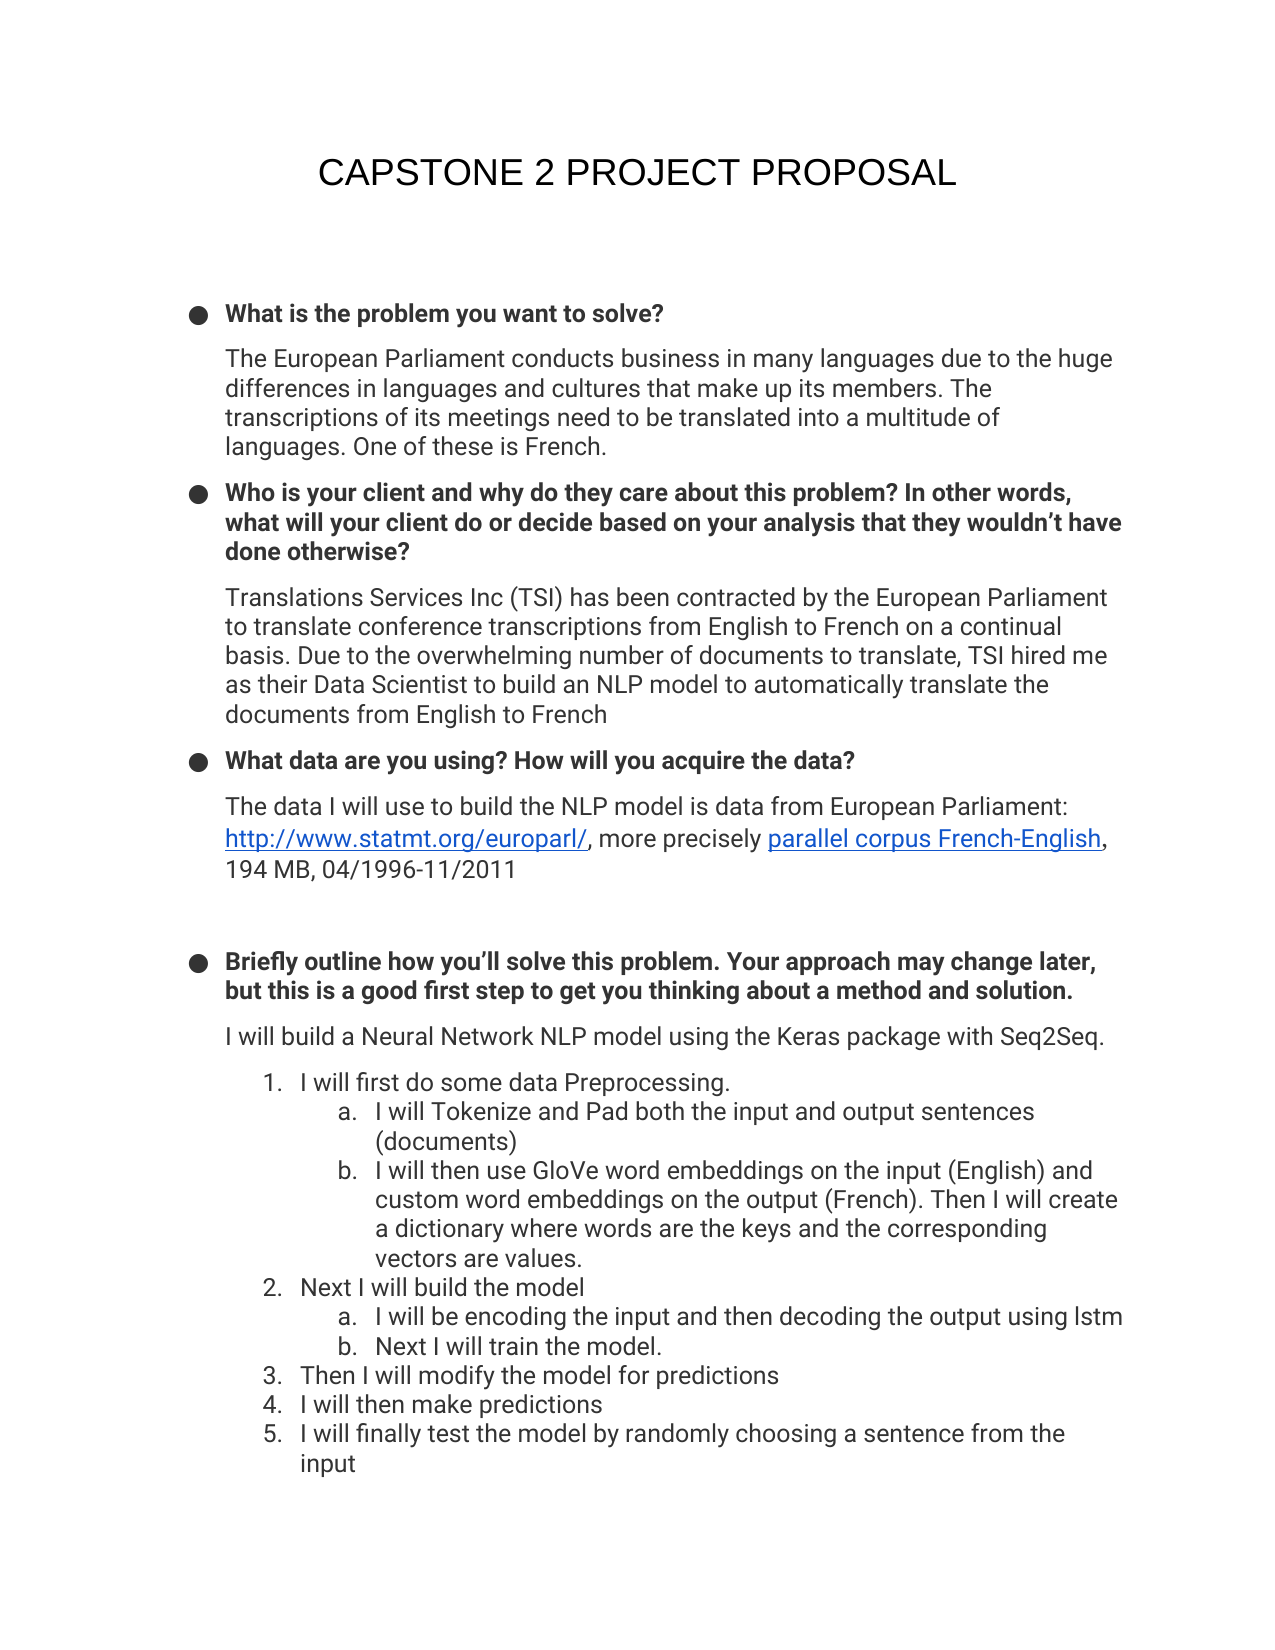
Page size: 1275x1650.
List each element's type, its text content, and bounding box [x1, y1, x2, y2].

text I will build a Neural Network NLP model using the Keras package with Seq2Seq. [225, 1022, 1125, 1052]
list I will finally test the model by randomly choosing a sentence from the input [262, 1419, 1125, 1478]
list What is the problem you want to solve? [187, 299, 1125, 328]
list What data are you using? How will you acquire the data? [187, 746, 1125, 775]
text Translations Services Inc (TSI) has been contracted by the European Parliament to translate conference transcriptions from English to French on a continual basis. Due to the overwhelming number of documents to translate, TSI hired me as their Data Scientist to build an NLP model to automatically translate the documents from English to French [225, 583, 1125, 729]
list I will then use GloVe word embeddings on the input (English) and custom word embeddings on the output (French). Then I will create a dictionary where words are the keys and the corresponding vectors are values. [337, 1156, 1125, 1273]
list Next I will build the model [262, 1273, 1125, 1302]
list Then I will modify the model for predictions [262, 1361, 1125, 1390]
text CAPSTONE 2 PROJECT PROPOSAL [150, 150, 1125, 193]
list I will then make predictions [262, 1390, 1125, 1419]
list Next I will train the model. [337, 1332, 1125, 1361]
list Briefly outline how you’ll solve this problem. Your approach may change later, but this is a good first step to get you thinking about a method and solution. [187, 947, 1125, 1006]
list I will be encoding the input and then decoding the output using lstm [337, 1302, 1125, 1332]
list I will first do some data Preprocessing. [262, 1068, 1125, 1097]
list I will Tokenize and Pad both the input and output sentences (documents) [337, 1097, 1125, 1156]
text The data I will use to build the NLP model is data from European Parliament: http://www.statmt.org/europarl/, more precisely parallel corpus French-English, 194 MB, 04/1996-11/2011 [225, 792, 1125, 884]
text The European Parliament conducts business in many languages due to the huge differences in languages and cultures that make up its members. The transcriptions of its meetings need to be translated into a multitude of languages. One of these is French. [225, 345, 1125, 462]
list Who is your client and why do they care about this problem? In other words, what will your client do or decide based on your analysis that they wouldn’t have done otherwise? [187, 478, 1125, 566]
